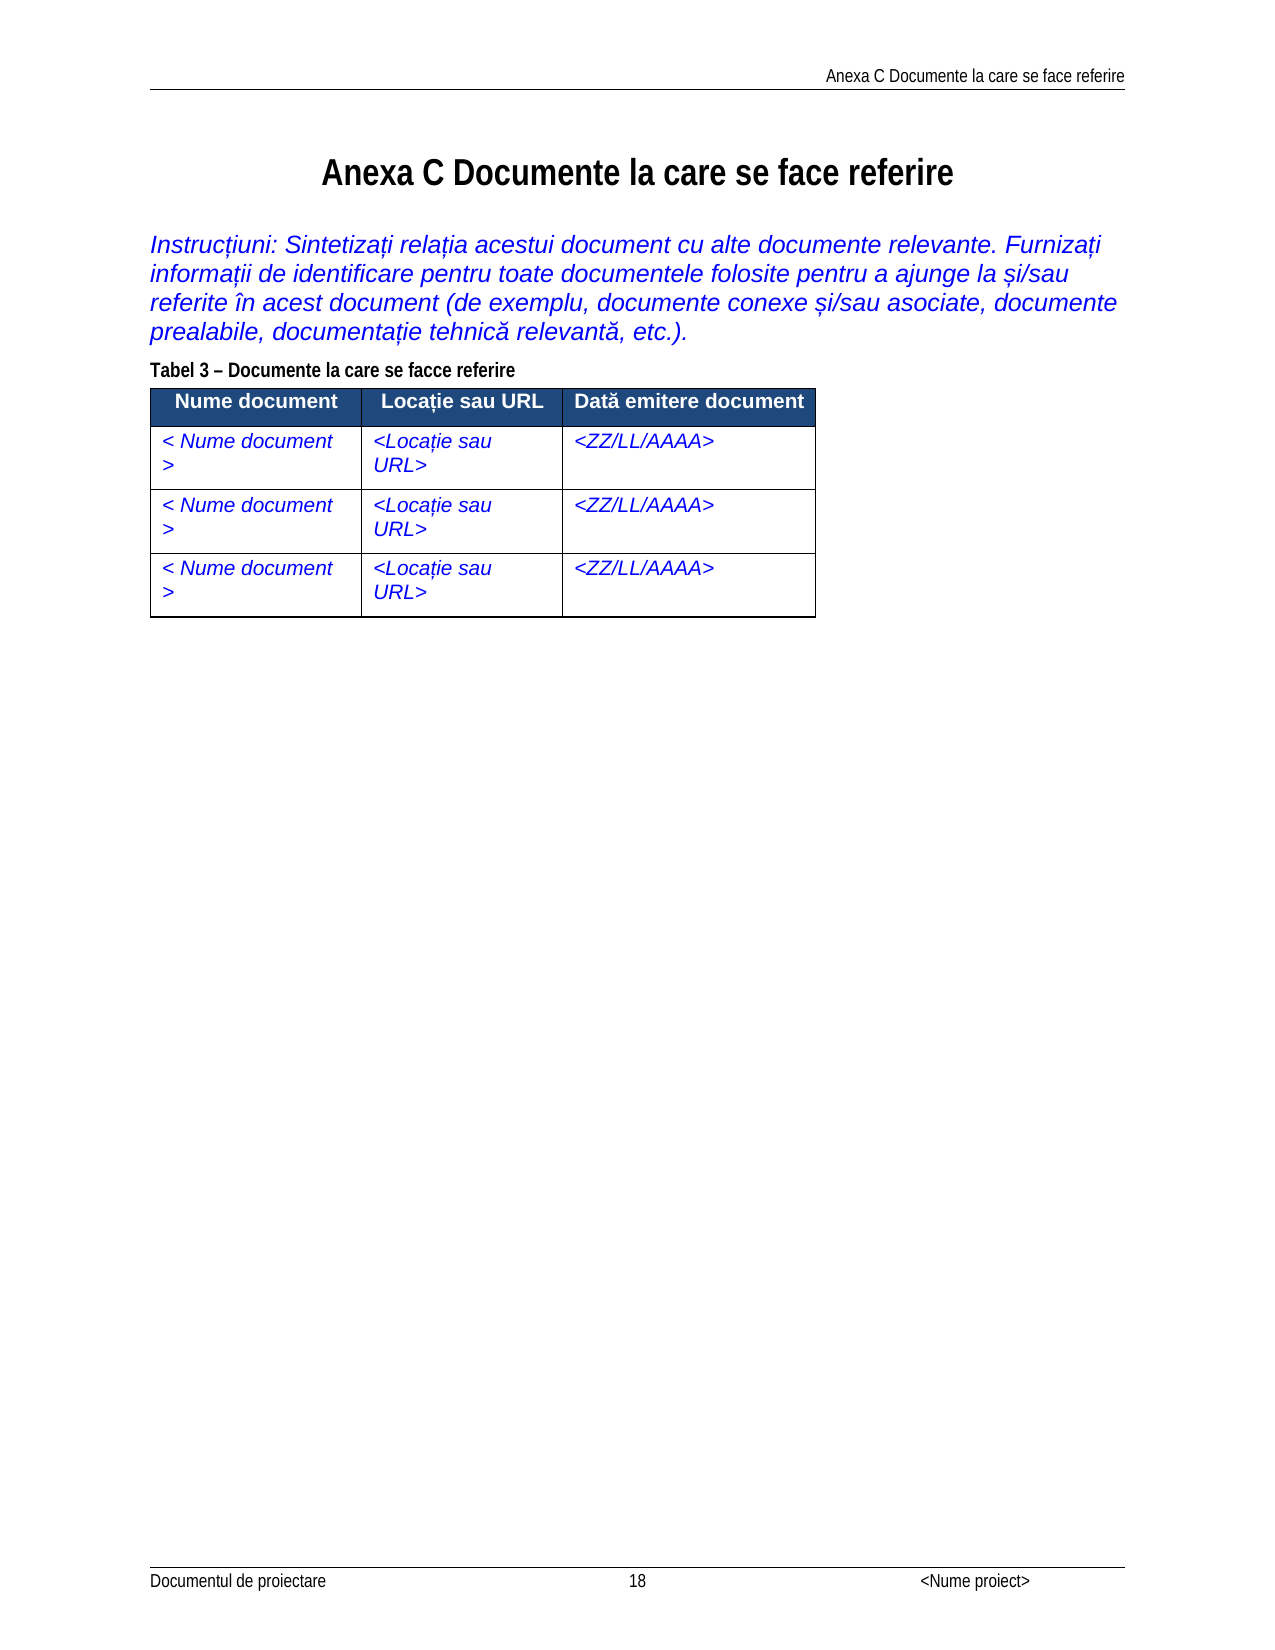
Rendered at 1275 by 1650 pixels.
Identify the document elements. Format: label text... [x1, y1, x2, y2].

table_cell <ZZ/LL/AAAA> [563, 490, 815, 553]
table_cell <ZZ/LL/AAAA> [563, 554, 815, 616]
subtitle Anexa C Documente la care se face referire [150, 150, 1125, 193]
table_header Nume document [151, 389, 361, 426]
table_cell < Nume document > [151, 490, 361, 553]
table_header Dată emitere document [563, 389, 815, 426]
table_cell <Locație sau URL> [362, 427, 562, 489]
table_cell <ZZ/LL/AAAA> [563, 427, 815, 489]
table_header Locație sau URL [362, 389, 562, 426]
table_cell < Nume document > [151, 554, 361, 616]
table_cell < Nume document > [151, 427, 361, 489]
text Instrucțiuni: Sintetizați relația acestui document cu alte documente relevante. Furnizați informații de identificare pentru toate documentele folosite pentru a ajunge la și/sau referite în acest document (de exemplu, documente conexe și/sau asociate, documente prealabile, documentație tehnică relevantă, etc.). [150, 231, 1125, 346]
table_cell <Locație sau URL> [362, 554, 562, 616]
text Tabel 3 – Documente la care se facce referire [150, 358, 1125, 382]
table_cell <Locație sau URL> [362, 490, 562, 553]
